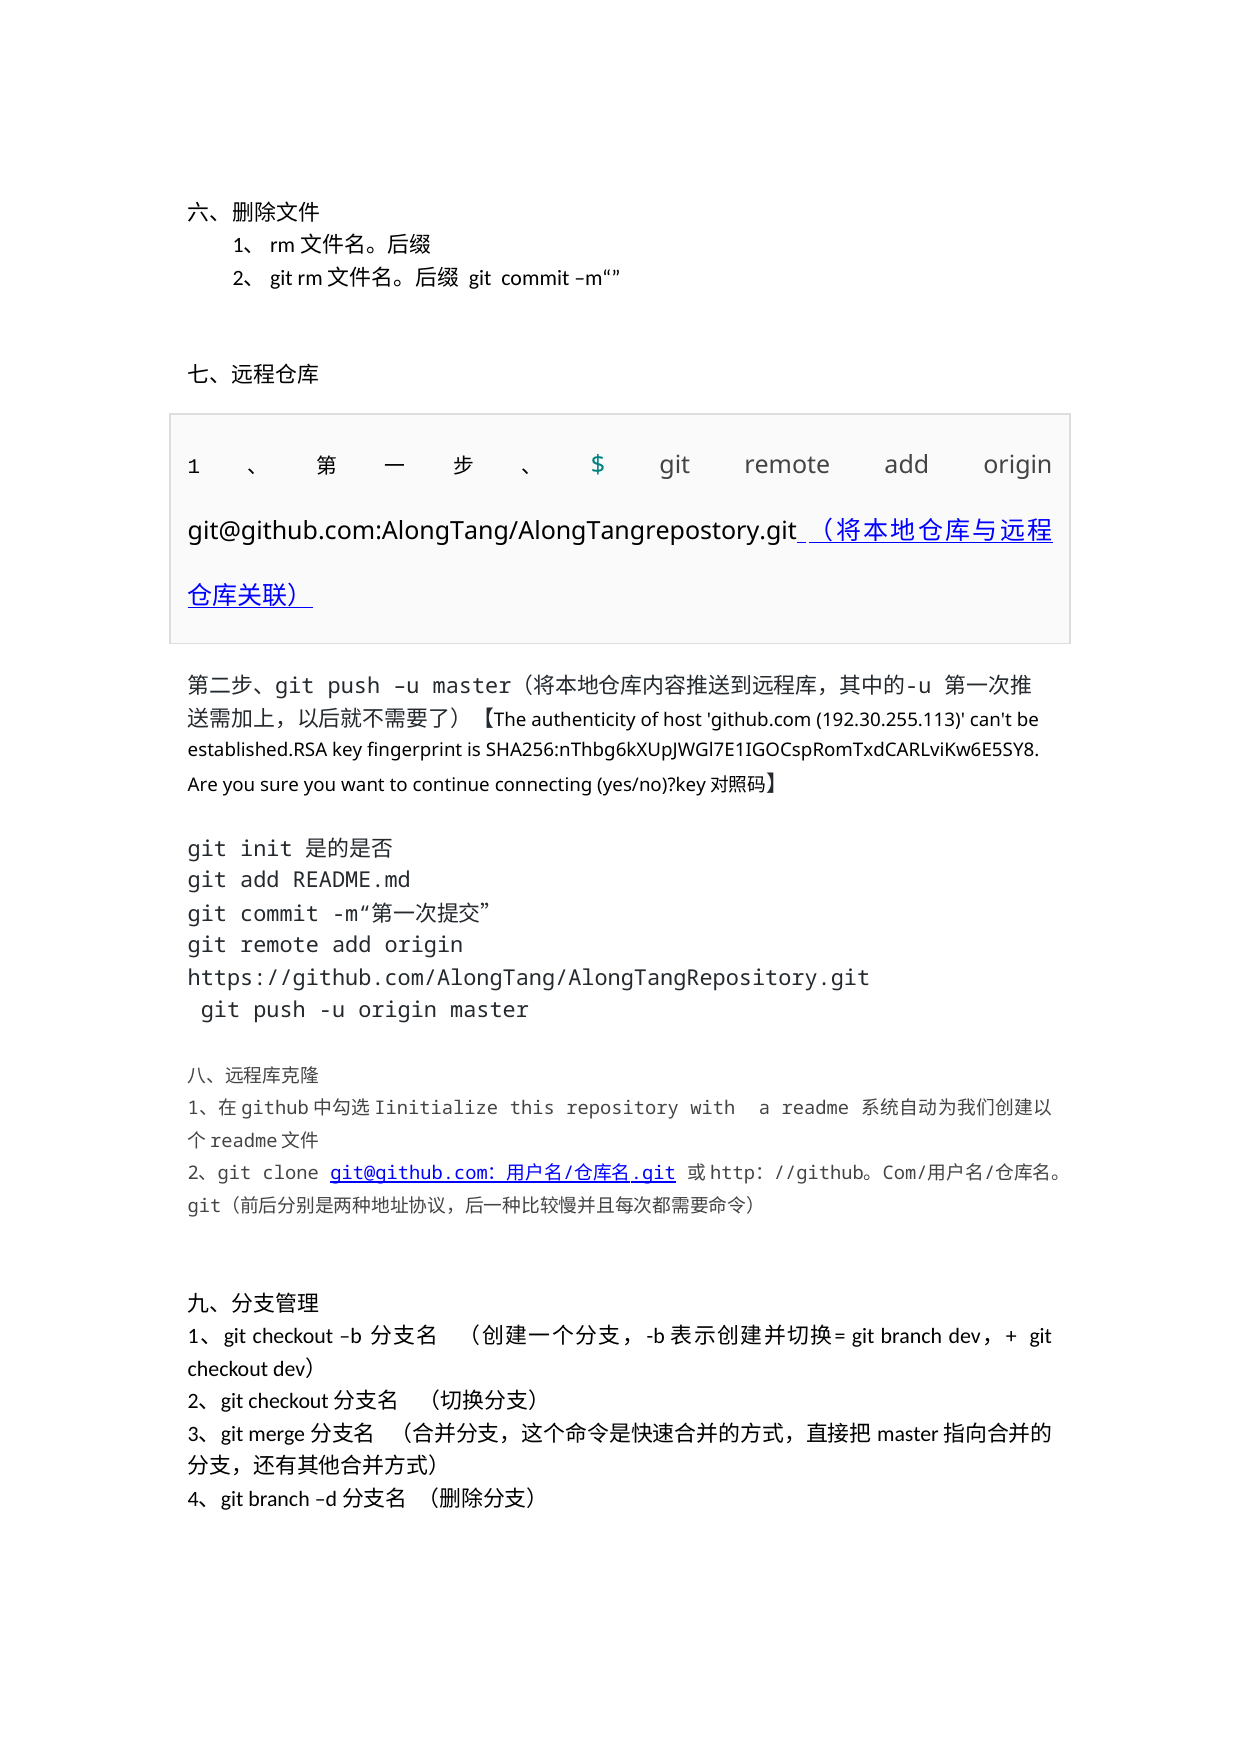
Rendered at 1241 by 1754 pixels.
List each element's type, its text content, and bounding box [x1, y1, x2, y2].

text 七、远程仓库 [187, 357, 1053, 389]
text git remote add origin https://github.com/AlongTang/AlongTangRepository.git [187, 928, 1053, 993]
list 删除文件 [187, 194, 1053, 227]
text git push -u origin master [187, 993, 1053, 1025]
text 4、git branch –d 分支名 （删除分支） [187, 1480, 1053, 1513]
text git init 是的是否 [187, 830, 1053, 863]
list rm 文件名。后缀 [232, 227, 1053, 259]
text 1、在github中勾选Iinitialize this repository with a readme 系统自动为我们创建以个readme文件 [187, 1090, 1053, 1155]
list git rm 文件名。后缀 git commit –m“” [232, 259, 1053, 292]
text 1、git checkout –b 分支名 （创建一个分支，-b表示创建并切换= git branch dev，+ git checkout dev） [187, 1318, 1053, 1383]
text git commit -m“第一次提交” [187, 895, 1053, 928]
text 八、远程库克隆 [187, 1058, 1053, 1090]
text 2、git checkout 分支名 （切换分支） [187, 1383, 1053, 1415]
text 第二步、git push –u master（将本地仓库内容推送到远程库，其中的-u 第一次推送需加上，以后就不需要了）【The authenticity of host 'github.com (192.30.255.113)' can't be established.RSA key fingerprint is SHA256:nThbg6kXUpJWGl7E1IGOCspRomTxdCARLviKw6E5SY8. [187, 668, 1053, 765]
text git add README.md [187, 863, 1053, 895]
text 2、git clone git@github.com：用户名/仓库名.git 或 http：//github。Com/用户名/仓库名。git（前后分别是两种地址协议，后一种比较慢并且每次都需要命令） [187, 1155, 1053, 1220]
text 九、分支管理 [187, 1285, 1053, 1318]
text Are you sure you want to continue connecting (yes/no)?key对照码】 [187, 765, 1053, 798]
text 3、git merge 分支名 （合并分支，这个命令是快速合并的方式，直接把master指向合并的分支，还有其他合并方式） [187, 1415, 1053, 1480]
text 1、第一步、$ git remote add origin git@github.com:AlongTang/AlongTangrepostory.git （将本地仓库与远程仓库关联） [171, 415, 1069, 643]
